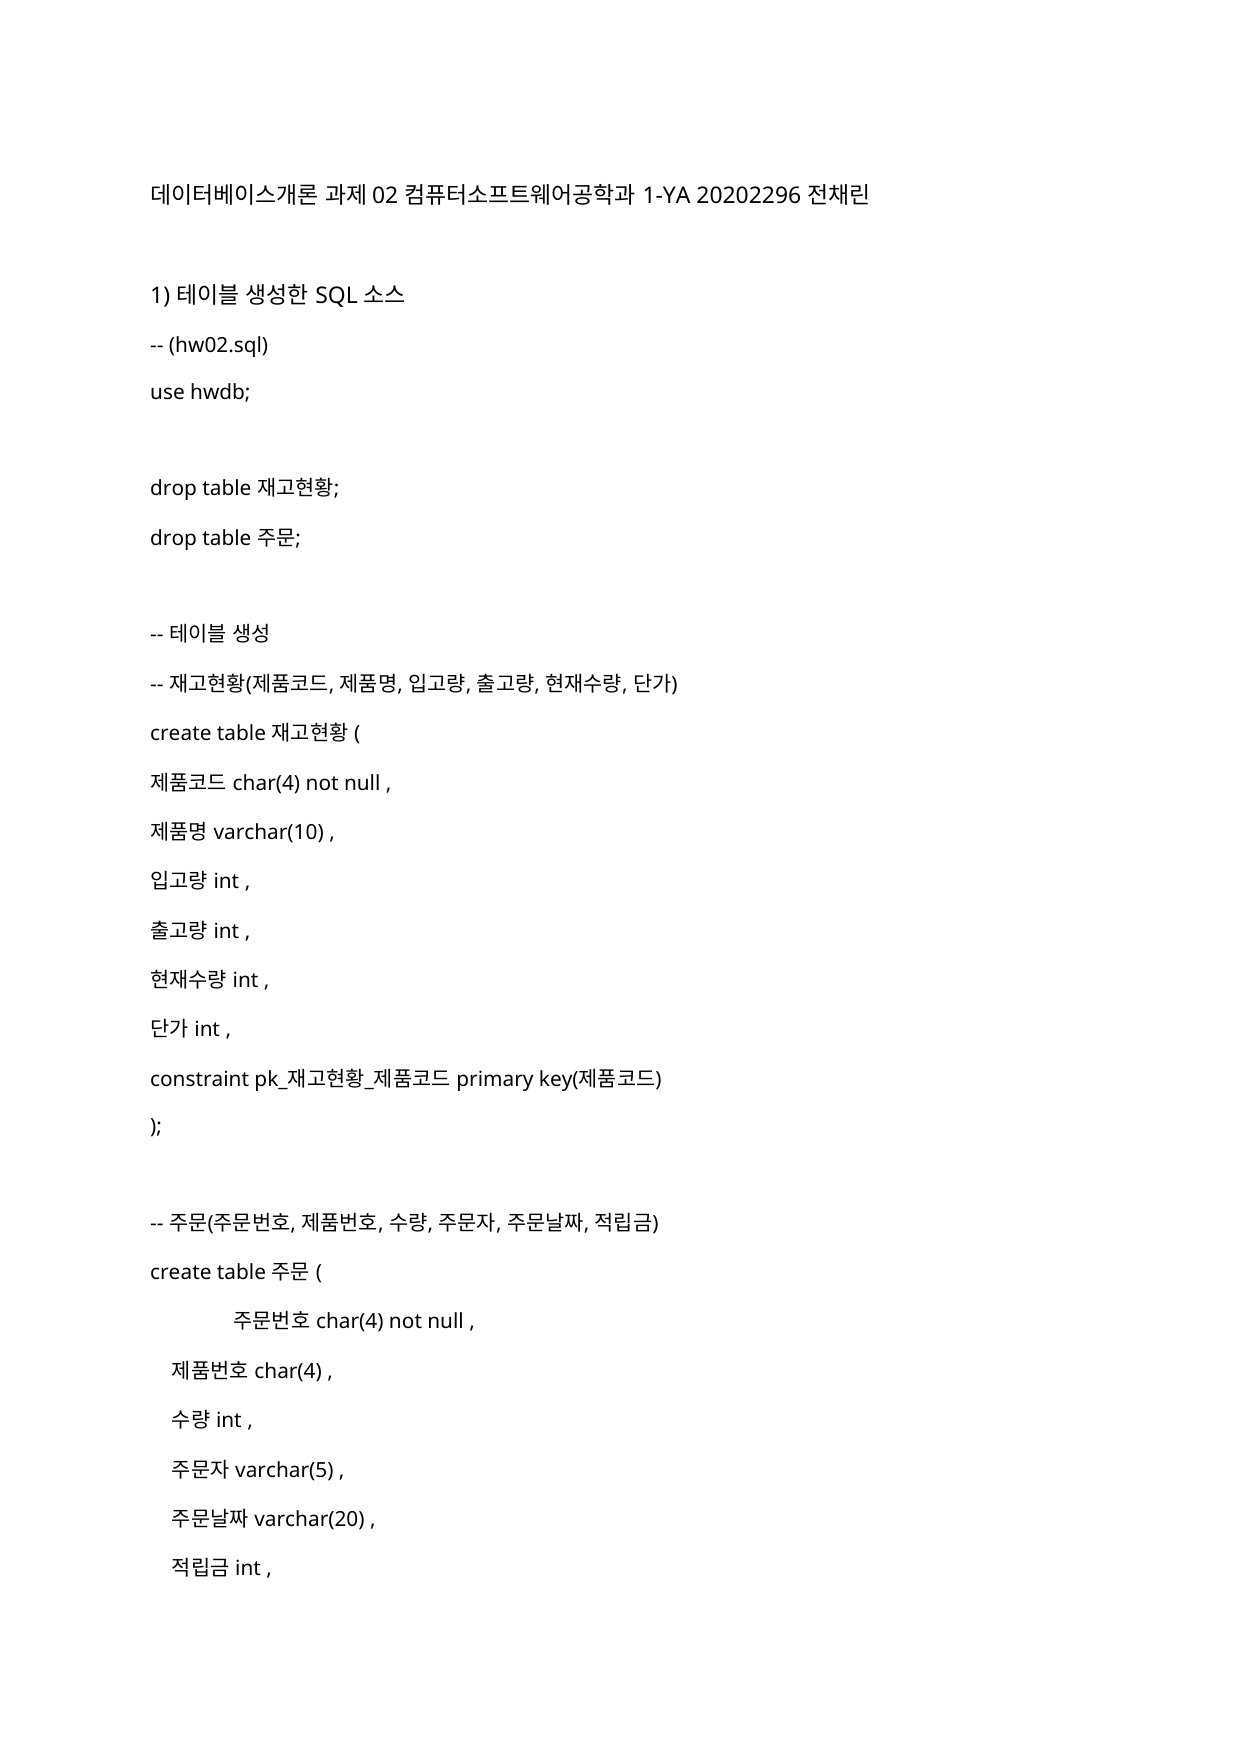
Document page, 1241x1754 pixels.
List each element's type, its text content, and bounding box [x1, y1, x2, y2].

text 단가 int , [150, 1013, 1090, 1043]
text 적립금 int , [150, 1552, 1090, 1582]
text 수량 int , [150, 1403, 1090, 1434]
text -- 테이블 생성 [150, 618, 1090, 648]
text 주문날짜 varchar(20) , [150, 1502, 1090, 1532]
text constraint pk_재고현황_제품코드 primary key(제품코드) [150, 1062, 1090, 1092]
text 제품코드 char(4) not null , [150, 766, 1090, 796]
text -- 주문(주문번호, 제품번호, 수량, 주문자, 주문날짜, 적립금) [150, 1206, 1090, 1236]
text 제품명 varchar(10) , [150, 815, 1090, 845]
text create table 주문 ( [150, 1255, 1090, 1286]
text create table 재고현황 ( [150, 716, 1090, 747]
text 1) 테이블 생성한 SQL 소스 [150, 277, 1090, 310]
text 입고량 int , [150, 864, 1090, 895]
text 주문번호 char(4) not null , [150, 1305, 1090, 1335]
text 출고량 int , [150, 914, 1090, 944]
text 데이터베이스개론 과제02 컴퓨터소프트웨어공학과 1-YA 20202296 전채린 [150, 177, 1090, 211]
text use hwdb; [150, 377, 1090, 405]
text -- (hw02.sql) [150, 330, 1090, 358]
text 제품번호 char(4) , [150, 1354, 1090, 1384]
text 현재수량 int , [150, 963, 1090, 993]
text -- 재고현황(제품코드, 제품명, 입고량, 출고량, 현재수량, 단가) [150, 667, 1090, 697]
text ); [150, 1111, 1090, 1140]
text drop table 주문; [150, 521, 1090, 551]
text drop table 재고현황; [150, 472, 1090, 502]
text 주문자 varchar(5) , [150, 1453, 1090, 1483]
